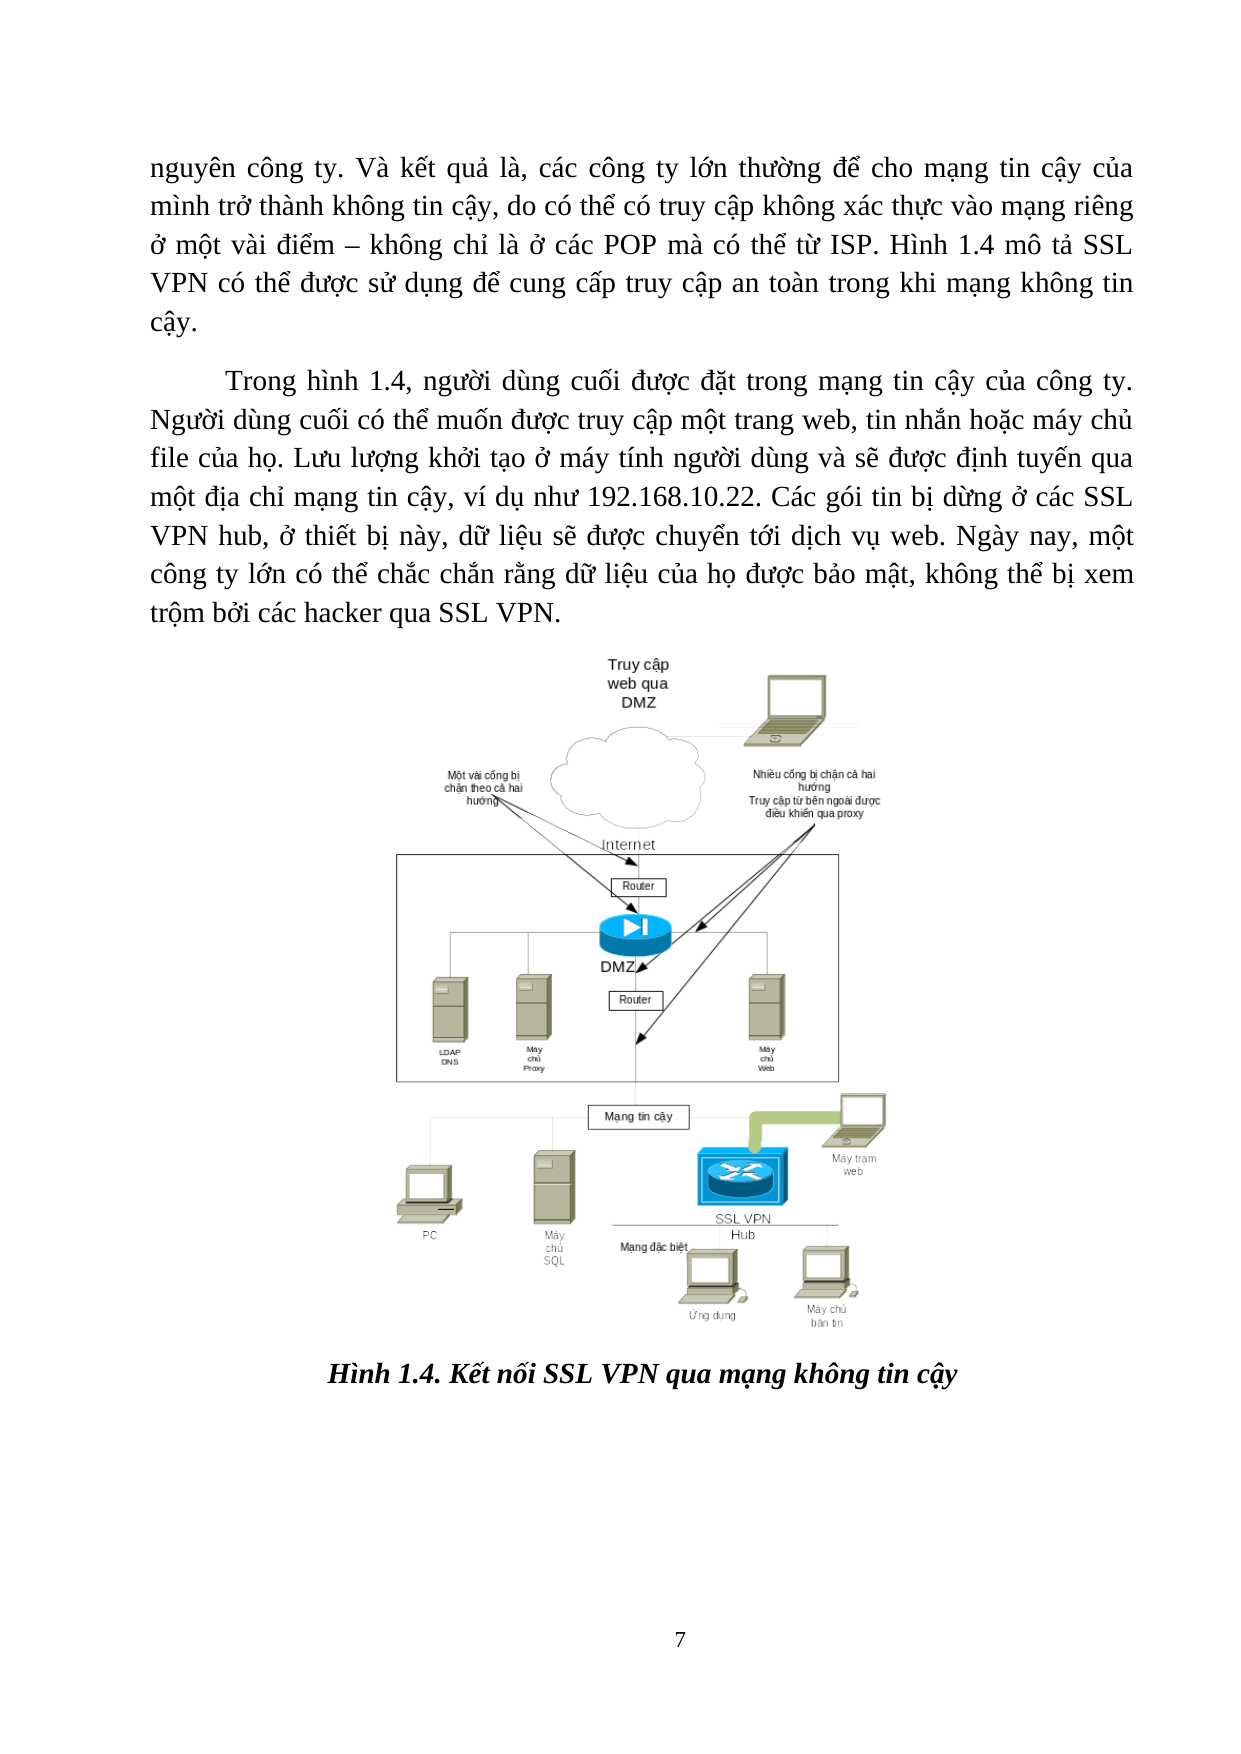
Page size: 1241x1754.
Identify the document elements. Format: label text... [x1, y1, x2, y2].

text Hình 1.4. Kết nối SSL VPN qua mạng không tin cậy [150, 1357, 1135, 1390]
text Trong hình 1.4, người dùng cuối được đặt trong mạng tin cậy của công ty. Người dùng cuối có thể muốn được truy cập một trang web, tin nhắn hoặc máy chủ file của họ. Lưu lượng khởi tạo ở máy tính người dùng và sẽ được định tuyến qua một địa chỉ mạng tin cậy, ví dụ như 192.168.10.22. Các gói tin bị dừng ở các SSL VPN hub, ở thiết bị này, dữ liệu sẽ được chuyển tới dịch vụ web. Ngày nay, một công ty lớn có thể chắc chắn rằng dữ liệu của họ được bảo mật, không thể bị xem trộm bởi các hacker qua SSL VPN. [150, 363, 1135, 628]
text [150, 150, 1135, 338]
